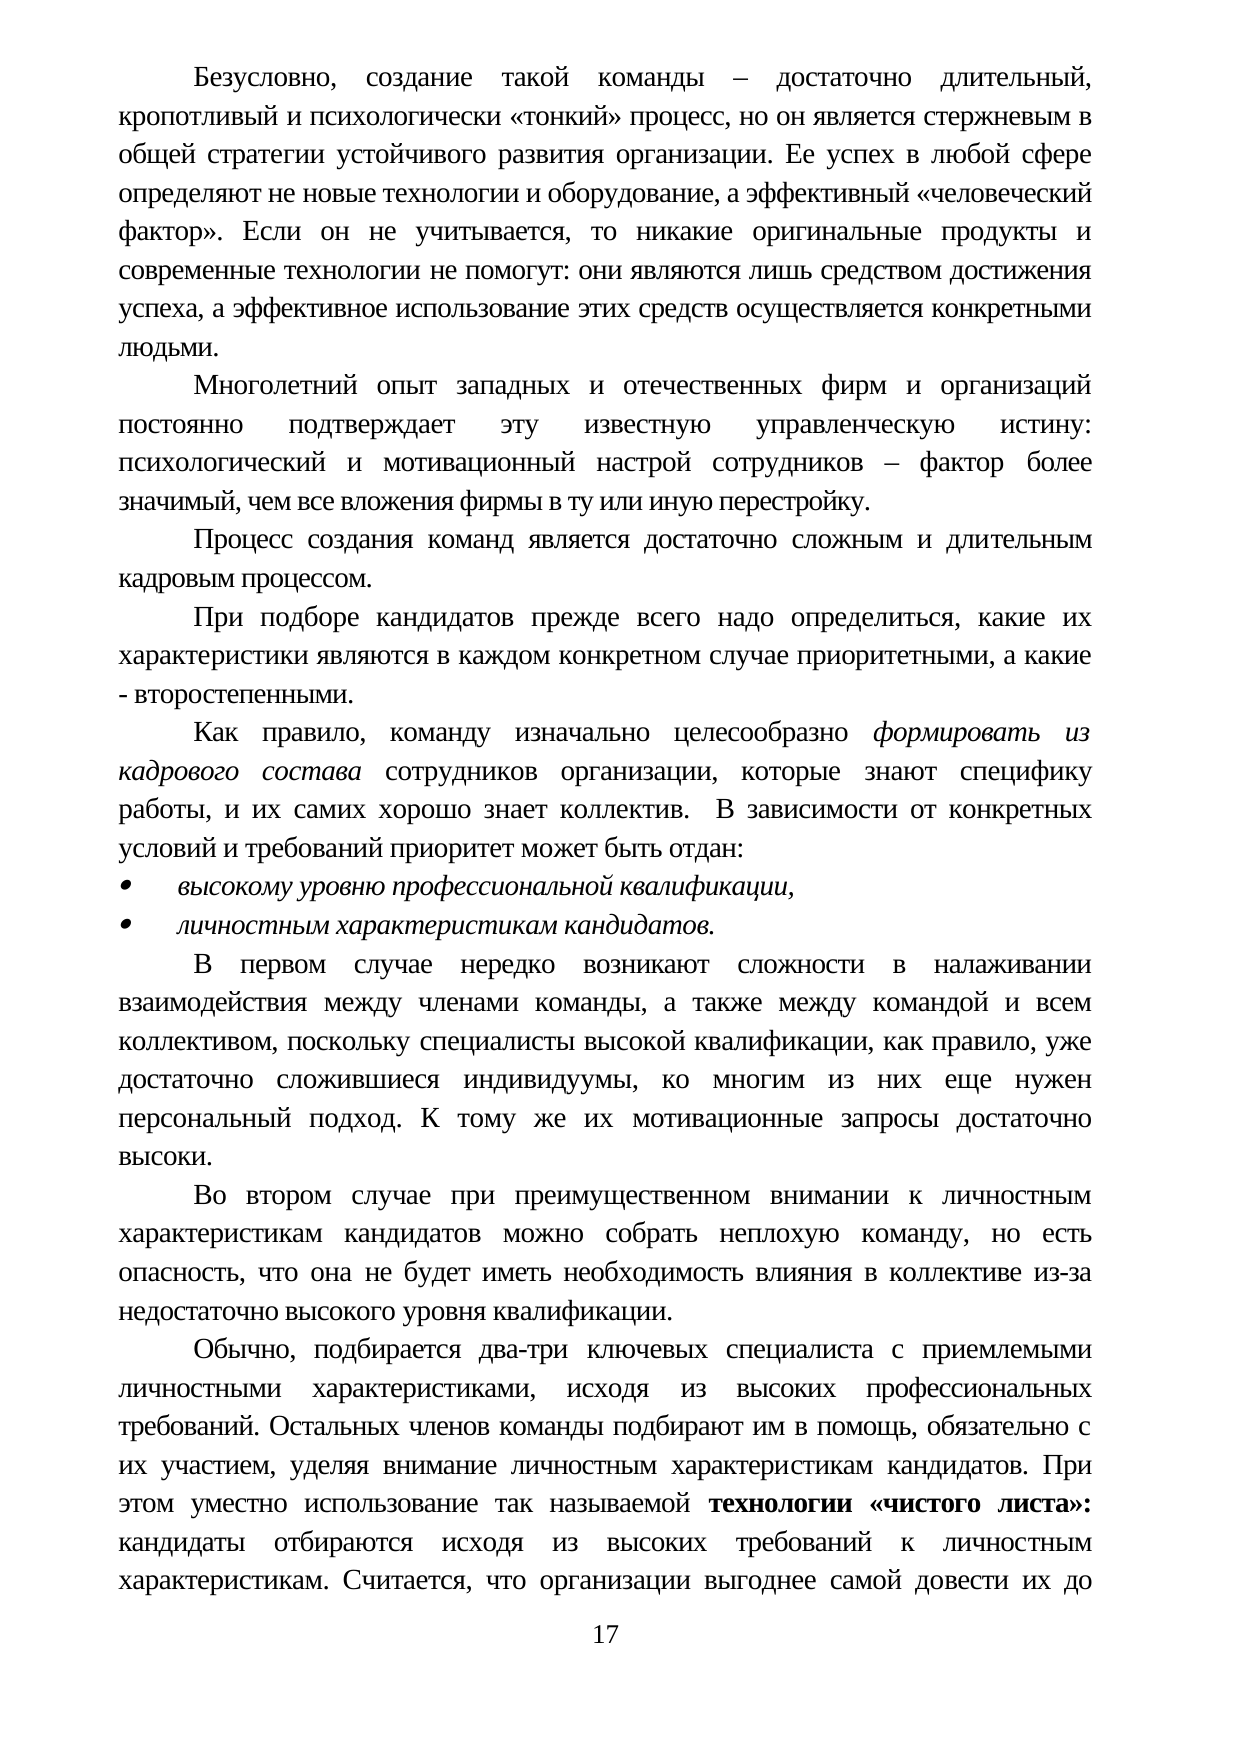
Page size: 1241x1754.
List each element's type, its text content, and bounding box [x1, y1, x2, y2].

text В первом случае нередко возникают сложности в налаживании взаимодействия между членами команды, а также между командой и всем коллективом, поскольку специалисты высокой квалификации, как правило, уже достаточно сложившиеся индивидуумы, ко многим из них еще нужен персональный подход. К тому же их мотивационные запросы достаточно высоки. [118, 946, 1092, 1172]
text Многолетний опыт западных и отечественных фирм и организаций постоянно подтверждает эту известную управленческую истину: психологический и мотивационный настрой сотрудников – фактор более значимый, чем все вложения фирмы в ту или иную перестройку. [118, 367, 1092, 517]
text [118, 1331, 1092, 1596]
text При подборе кандидатов прежде всего надо определиться, какие их характеристики являются в каждом конкретном случае приоритетными, а какие - второстепенными. [118, 599, 1092, 709]
text Как правило, команду изначально целесообразно формировать из кадрового состава сотрудников организации, которые знают специфику работы, и их самих хорошо знает коллектив. В зависимости от конкретных условий и требований приоритет может быть отдан: [118, 714, 1092, 863]
text Во втором случае при преимущественном внимании к личностным характеристикам кандидатов можно собрать неплохую команду, но есть опасность, что она не будет иметь необходимость влияния в коллективе из-за недостаточно высокого уровня квалификации. [118, 1177, 1092, 1326]
list личностным характеристикам кандидатов. [118, 907, 1092, 941]
text Процесс создания команд является достаточно сложным и длительным кадровым процессом. [118, 522, 1092, 594]
list высокому уровню профессиональной квалификации, [118, 868, 1092, 902]
text Безусловно, создание такой команды – достаточно длительный, кропотливый и психологически «тонкий» процесс, но он является стержневым в общей стратегии устойчивого развития организации. Ее успех в любой сфере определяют не новые технологии и оборудование, а эффективный «человеческий фактор». Если он не учитывается, то никакие оригинальные продукты и современные технологии не помогут: они являются лишь средством достижения успеха, а эффективное использование этих средств осуществляется конкретными людьми. [118, 59, 1092, 362]
